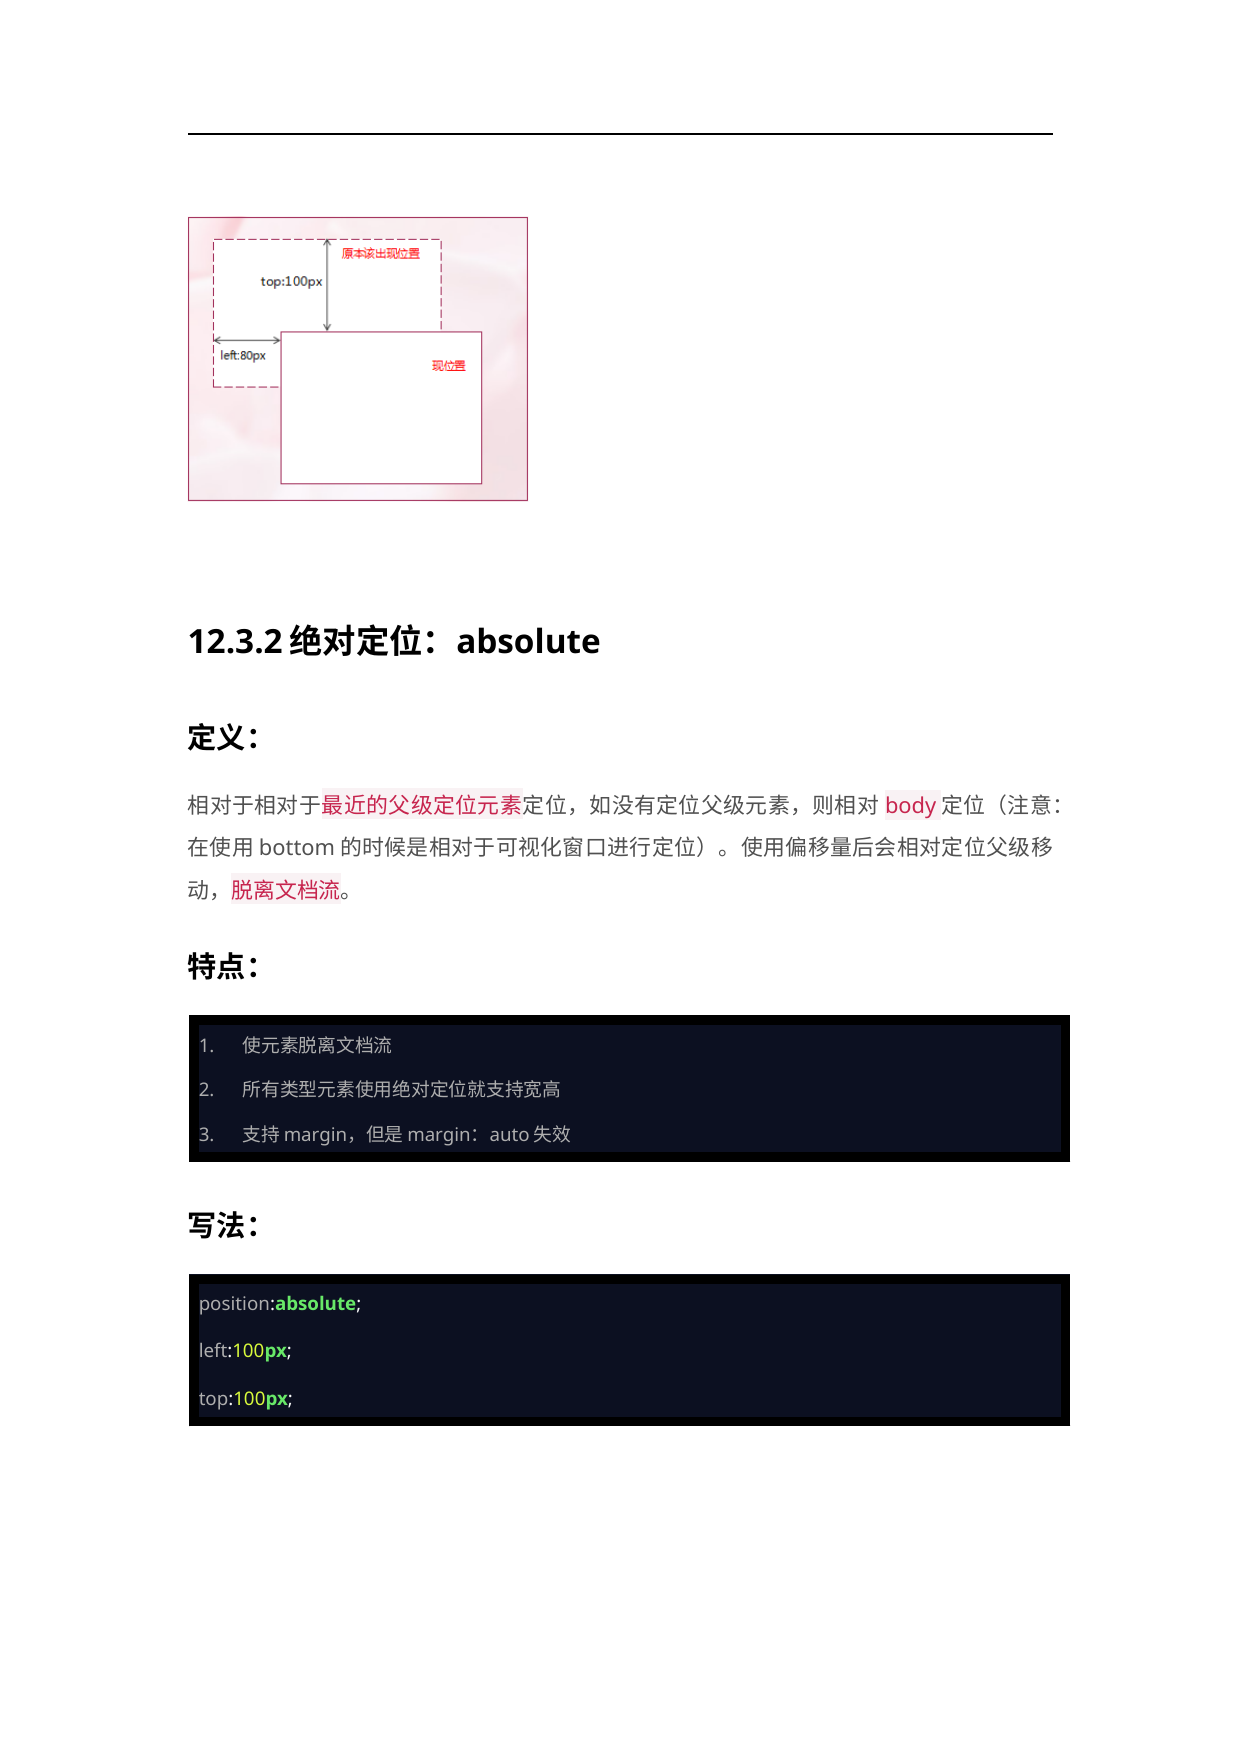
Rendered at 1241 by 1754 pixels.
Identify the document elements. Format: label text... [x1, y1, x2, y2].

subtitle 写法： [187, 1190, 1053, 1258]
subtitle 特点： [187, 931, 1053, 998]
text position:absolute; left:100px; top:100px; [199, 1284, 1061, 1417]
picture [187, 216, 529, 502]
text 相对于相对于最近的父级定位元素定位，如没有定位父级元素，则相对body定位（注意：在使用bottom的时候是相对于可视化窗口进行定位）。使用偏移量后会相对定位父级移动，脱离文档流。 [187, 787, 1053, 906]
list 使元素脱离文档流 [199, 1025, 1061, 1060]
list 支持margin，但是margin：auto失效 [199, 1105, 1061, 1152]
list 所有类型元素使用绝对定位就支持宽高 [199, 1060, 1061, 1105]
subtitle 定义： [187, 702, 1053, 770]
subtitle 12.3.2绝对定位：absolute [187, 605, 1053, 673]
